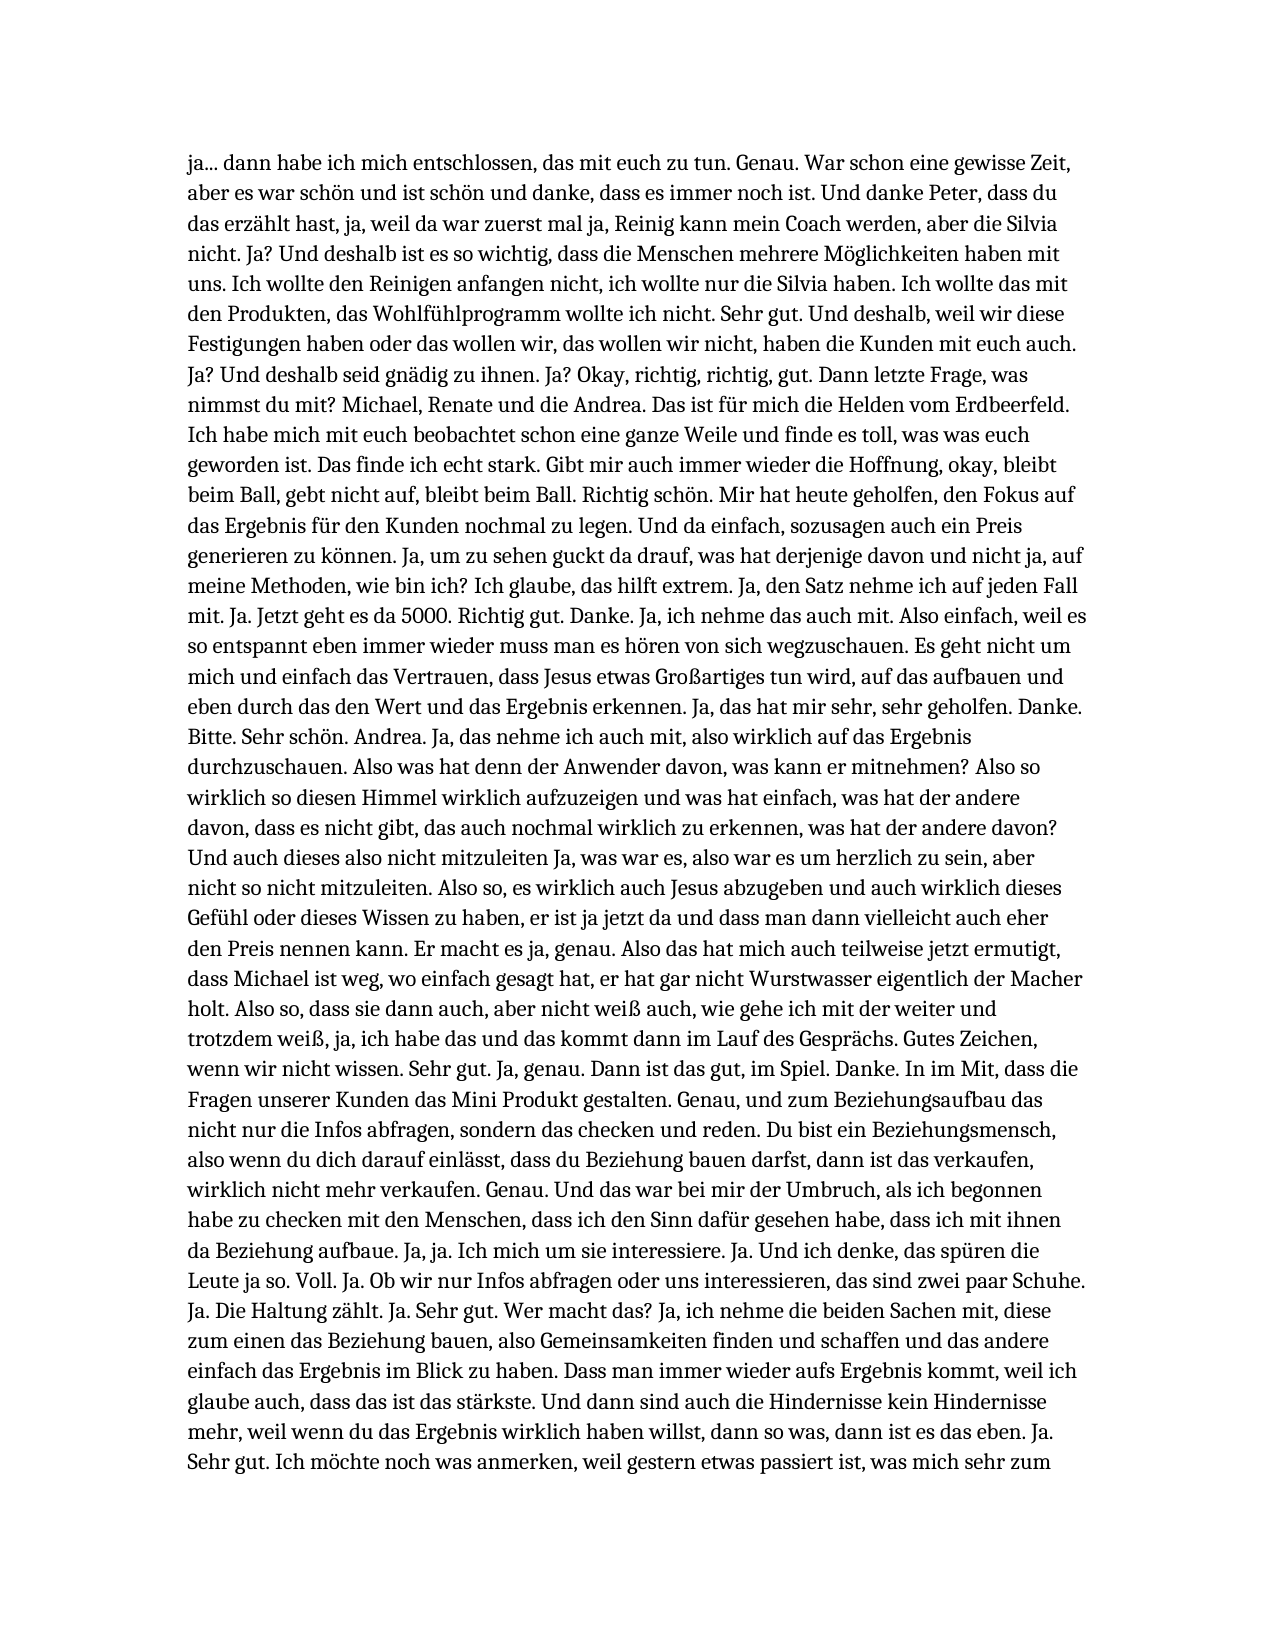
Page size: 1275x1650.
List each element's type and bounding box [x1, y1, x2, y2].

text [187, 150, 1087, 1475]
